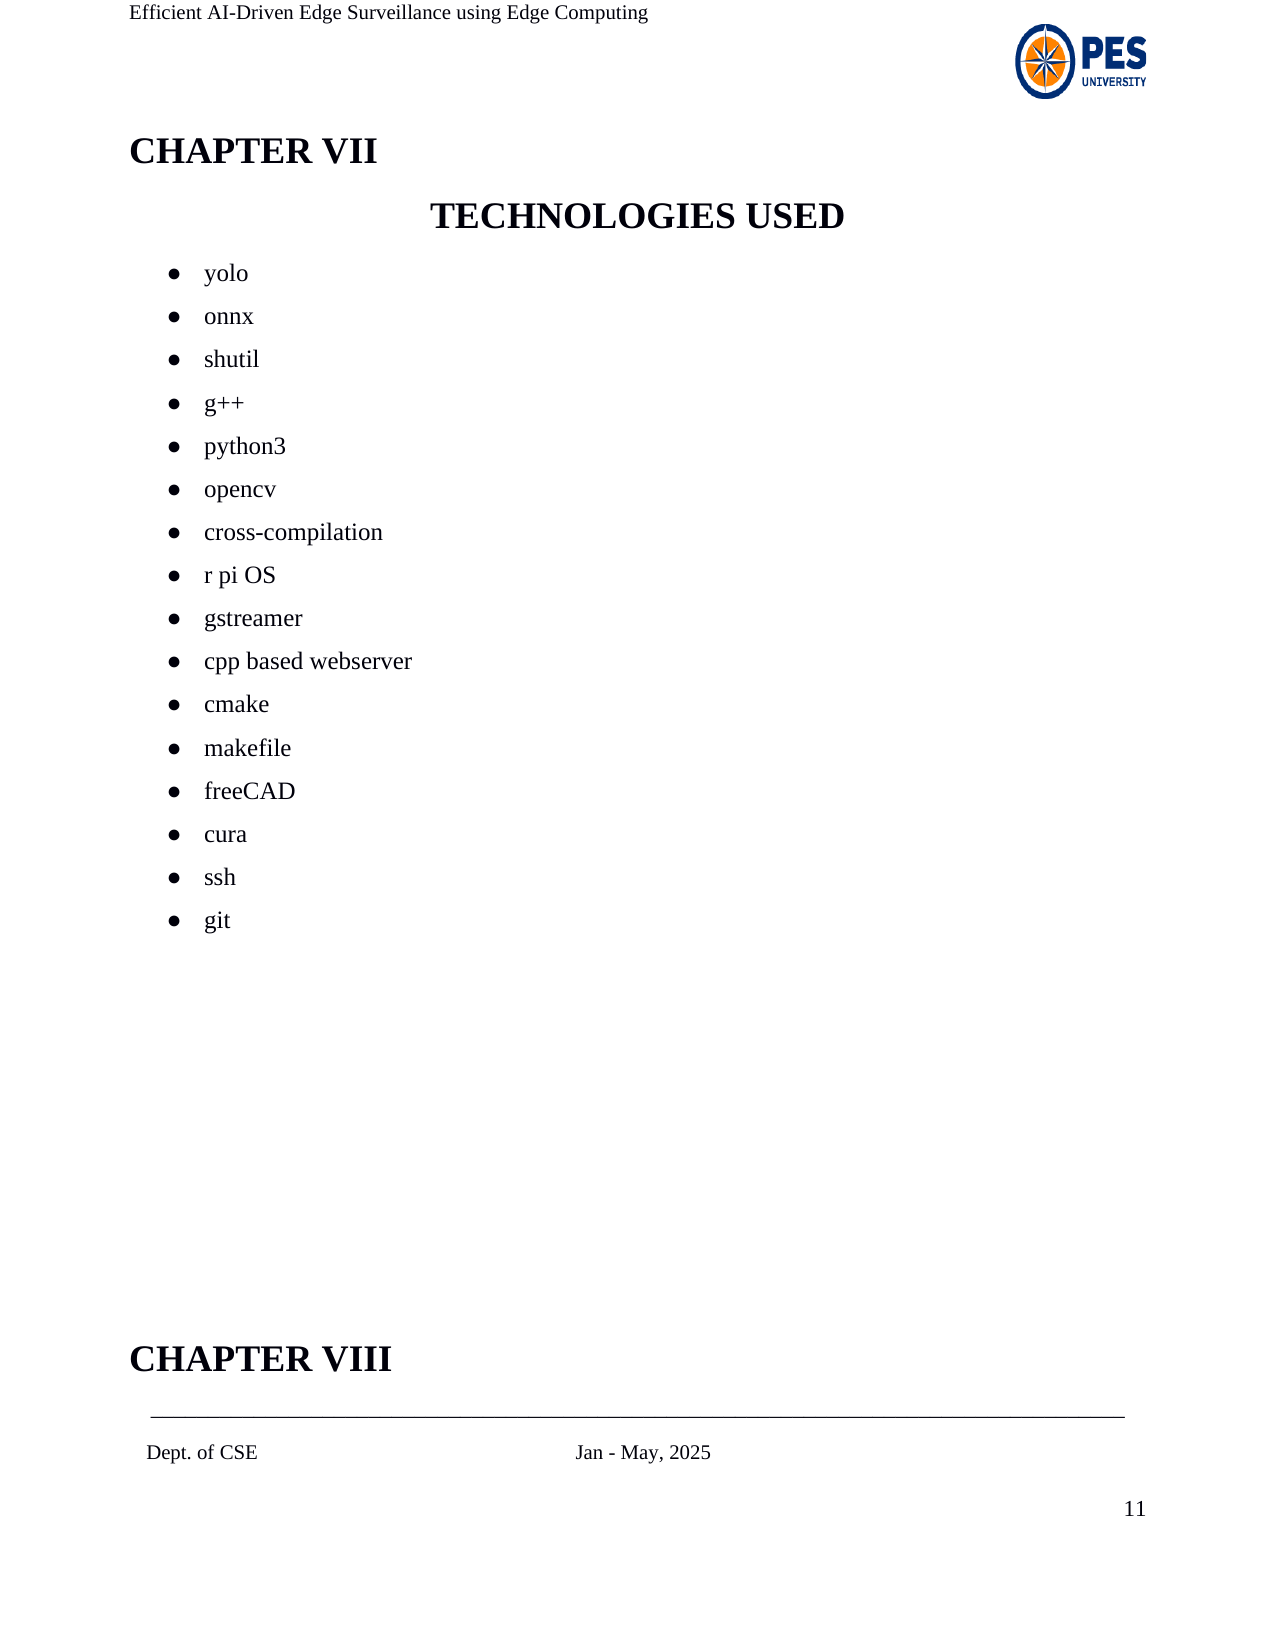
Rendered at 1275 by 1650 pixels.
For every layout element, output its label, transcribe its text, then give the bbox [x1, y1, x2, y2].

list git [166, 905, 1146, 934]
list g++ [166, 388, 1146, 416]
list cpp based webserver [166, 646, 1146, 675]
list gstreamer [166, 603, 1146, 632]
list onnx [166, 301, 1146, 330]
list makefile [166, 733, 1146, 761]
list cmake [166, 689, 1146, 718]
text CHAPTER VIII [129, 1336, 1146, 1379]
list cura [166, 819, 1146, 848]
list opencv [166, 474, 1146, 503]
list freeCAD [166, 776, 1146, 804]
list ssh [166, 862, 1146, 891]
picture [1015, 24, 1147, 99]
text CHAPTER VII [129, 129, 1146, 172]
list yolo [166, 258, 1146, 287]
list python3 [166, 431, 1146, 459]
list shutil [166, 344, 1146, 373]
list cross-compilation [166, 517, 1146, 546]
list r pi OS [166, 560, 1146, 589]
text TECHNOLOGIES USED [129, 194, 1146, 237]
